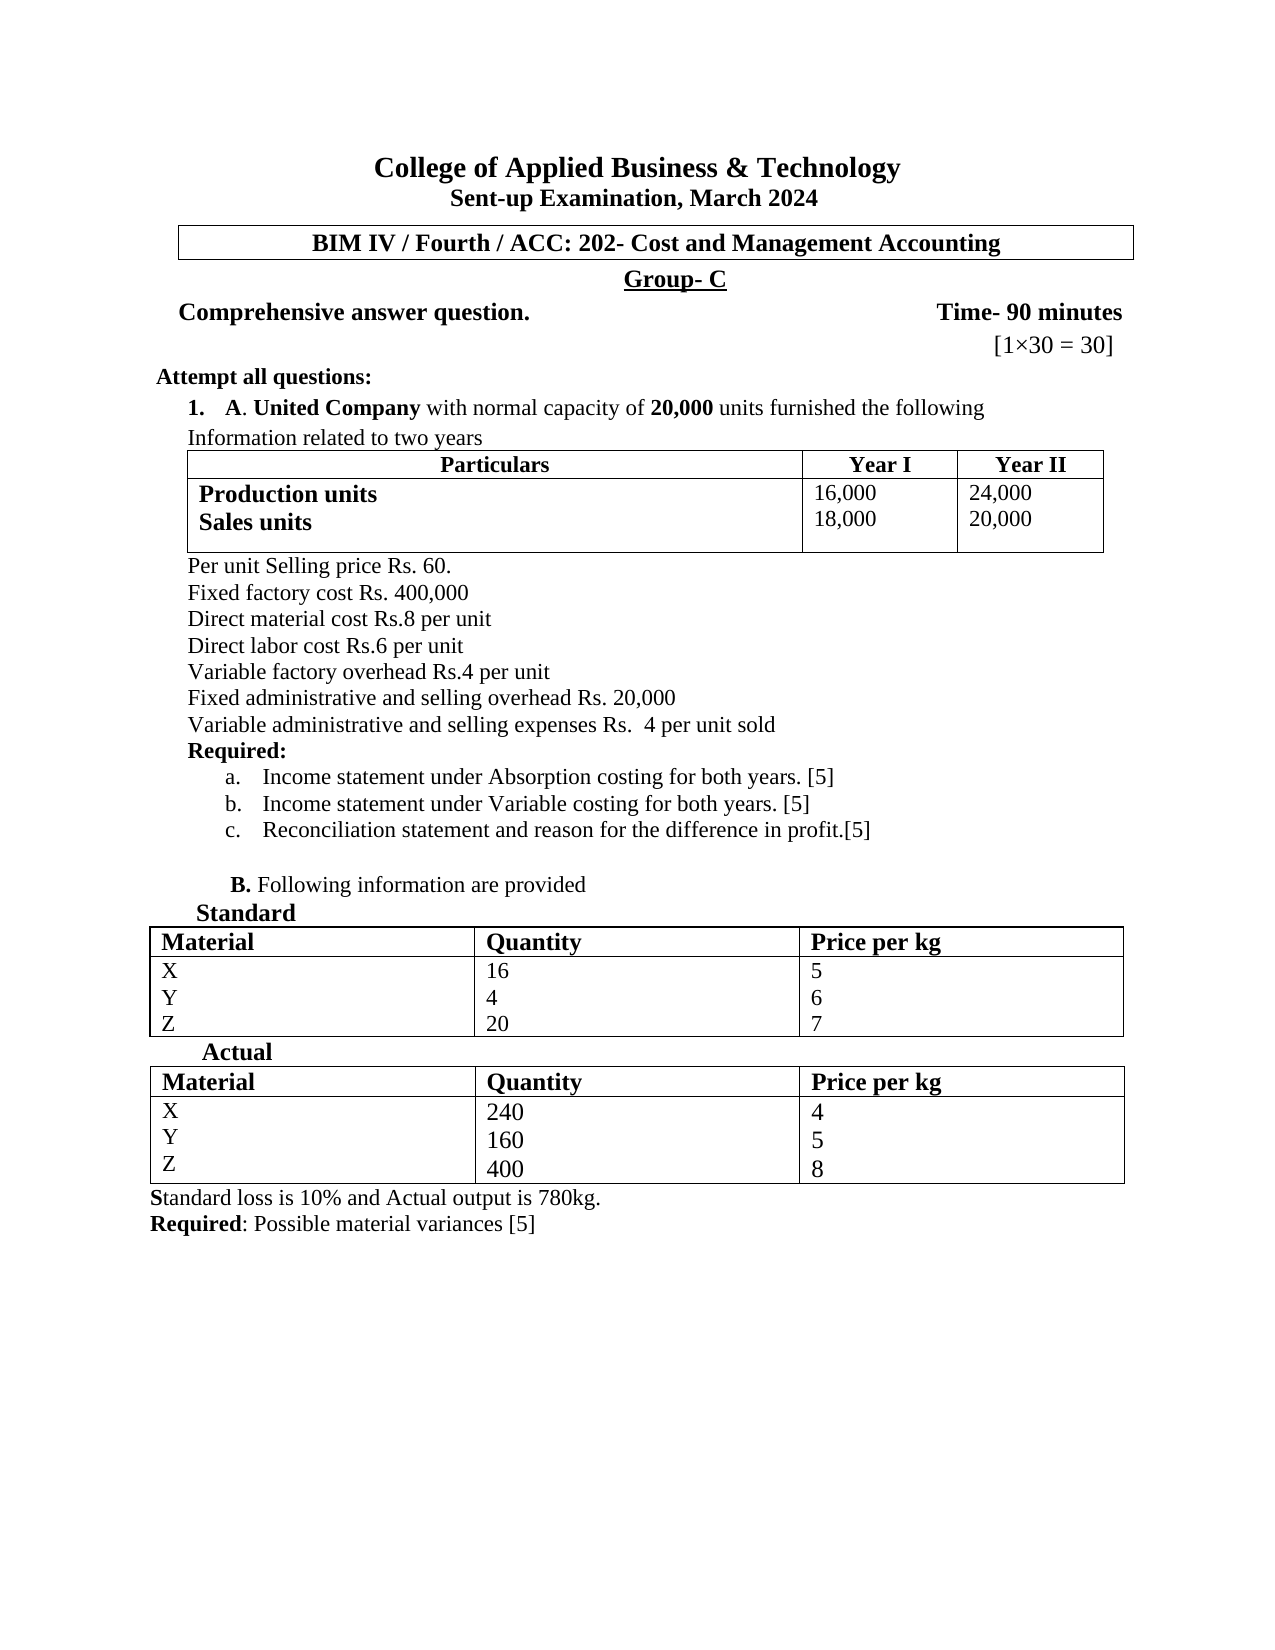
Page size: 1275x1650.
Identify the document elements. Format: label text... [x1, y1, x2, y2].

list A. United Company with normal capacity of 20,000 units furnished the following [187, 394, 1125, 420]
table_cell 24,000 20,000 [958, 479, 1103, 552]
table_header Material [151, 928, 474, 956]
table_header Particulars [188, 451, 802, 478]
list Comprehensive answer question. Time- 90 minutes [178, 297, 1125, 326]
table_cell 240 160 400 [476, 1097, 799, 1183]
table_cell X Y Z [151, 957, 474, 1036]
text Standard [150, 898, 1125, 926]
text Sent-up Examination, March 2024 [150, 183, 1125, 212]
table_header Price per kg [800, 1067, 1124, 1096]
text [1×30 = 30] [178, 330, 1125, 359]
table_cell X Y Z [151, 1097, 475, 1183]
table_header Year II [958, 451, 1103, 478]
text BIM IV / Fourth / ACC: 202- Cost and Management Accounting [179, 226, 1133, 259]
table_cell 16,000 18,000 [803, 479, 957, 552]
table_header Quantity [476, 1067, 799, 1096]
text Variable factory overhead Rs.4 per unit [187, 658, 1125, 684]
table_header Year I [803, 451, 957, 478]
table_header Quantity [475, 928, 799, 956]
text Variable administrative and selling expenses Rs. 4 per unit sold [187, 711, 1125, 737]
list Income statement under Variable costing for both years. [5] [225, 790, 1125, 816]
text Fixed factory cost Rs. 400,000 [187, 579, 1125, 605]
text Direct labor cost Rs.6 per unit [187, 632, 1125, 658]
text Attempt all questions: [150, 363, 1125, 390]
text Direct material cost Rs.8 per unit [187, 605, 1125, 632]
table_header Material [151, 1067, 475, 1096]
text Actual [150, 1037, 1125, 1066]
table_cell 4 5 8 [800, 1097, 1124, 1183]
text Standard loss is 10% and Actual output is 780kg. [150, 1184, 1125, 1211]
text B. Following information are provided [150, 871, 1125, 898]
table_cell 5 6 7 [800, 957, 1123, 1036]
text Fixed administrative and selling overhead Rs. 20,000 [187, 684, 1125, 711]
list Group- C [225, 264, 1125, 293]
table_cell 16 4 20 [475, 957, 799, 1036]
list Income statement under Absorption costing for both years. [5] [225, 763, 1125, 790]
table_header Price per kg [800, 928, 1123, 956]
list Reconciliation statement and reason for the difference in profit.[5] [225, 816, 1125, 842]
text Information related to two years [187, 424, 1125, 450]
text Required: Possible material variances [5] [150, 1211, 1125, 1237]
table_cell Production units Sales units [188, 479, 802, 552]
text Required: [187, 737, 1125, 763]
text Per unit Selling price Rs. 60. [187, 553, 1125, 579]
text College of Applied Business & Technology [150, 150, 1125, 183]
